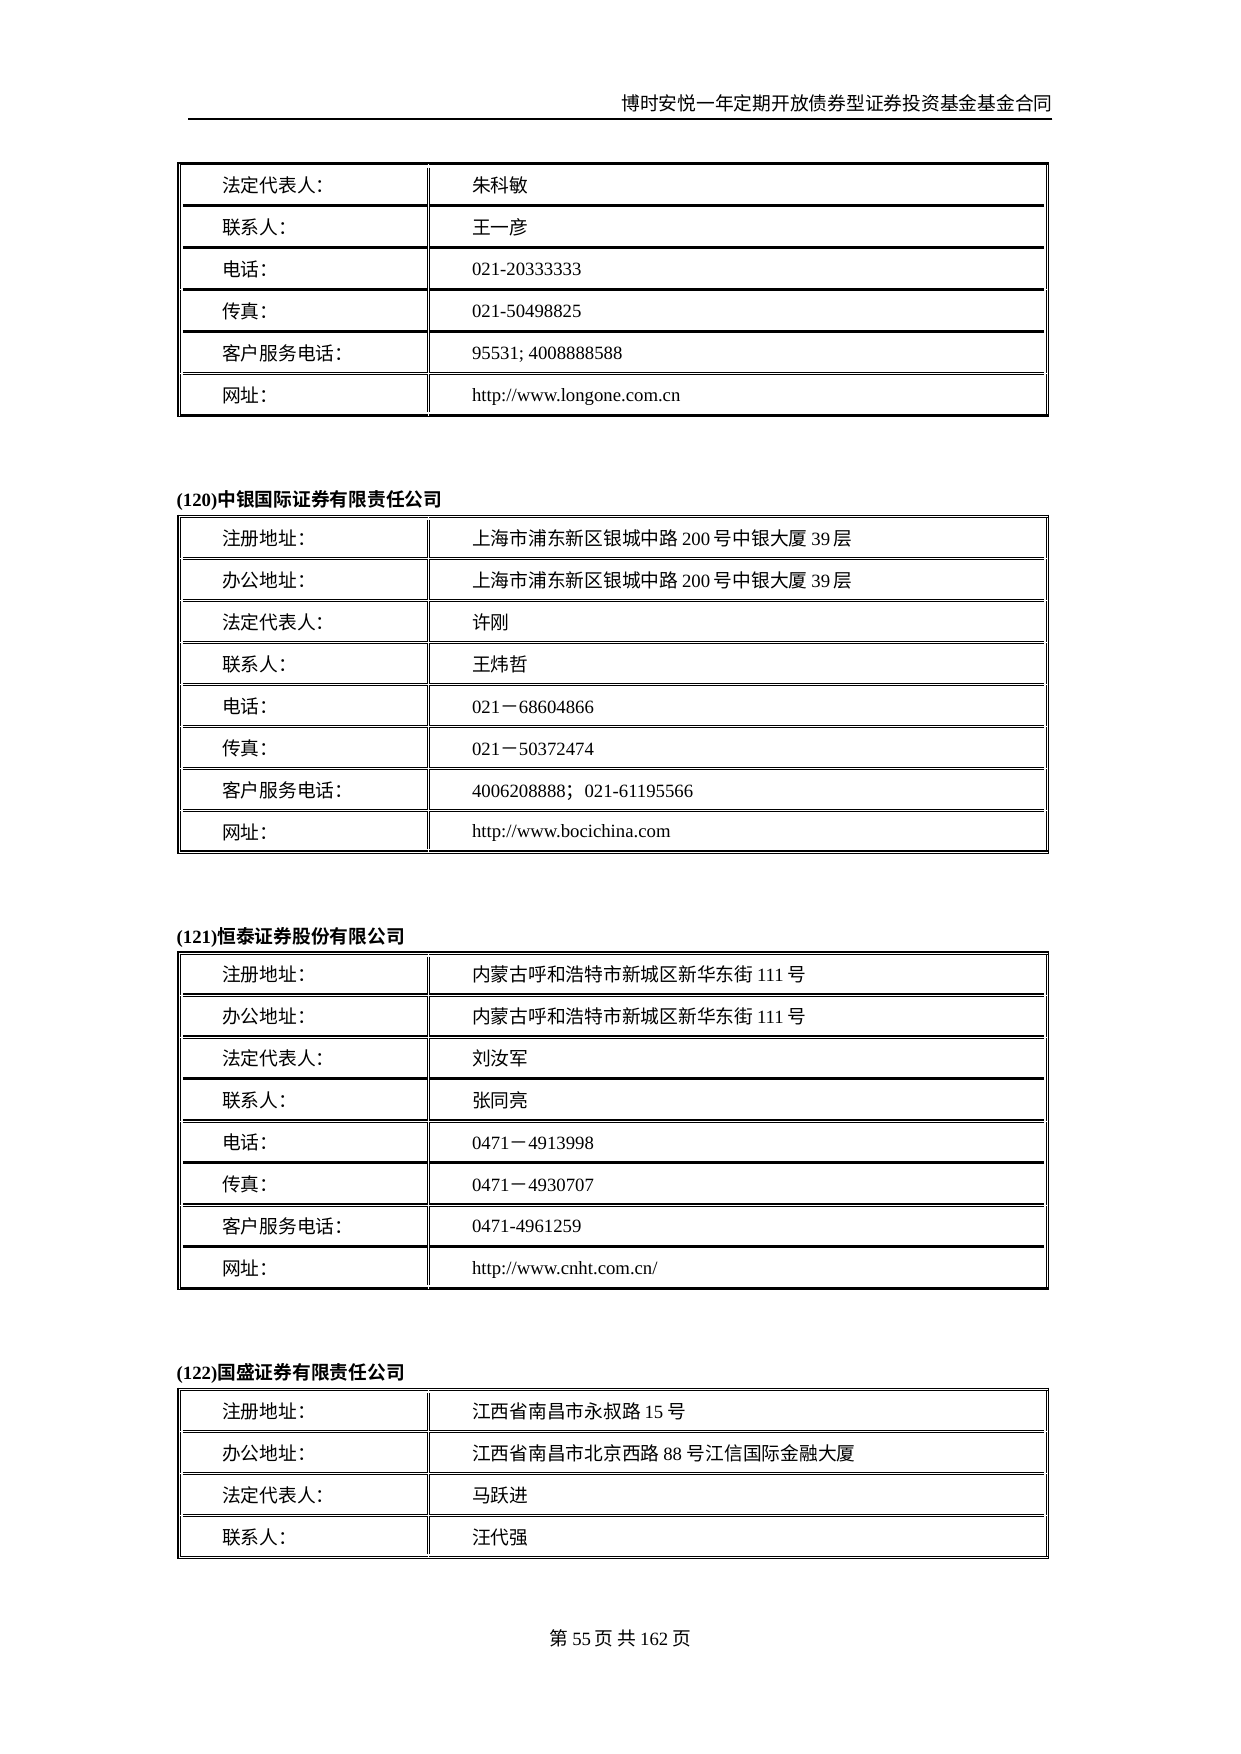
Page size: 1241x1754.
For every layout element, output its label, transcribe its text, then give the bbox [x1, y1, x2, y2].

table_cell (121)恒泰证券股份有限公司 [176, 886, 1064, 1323]
table_cell (119)东海证券股份有限公司 [176, 162, 1064, 449]
table_cell (120)中银国际证券有限责任公司 [176, 450, 1064, 886]
table_cell (122)国盛证券有限责任公司 [176, 1323, 1064, 1559]
